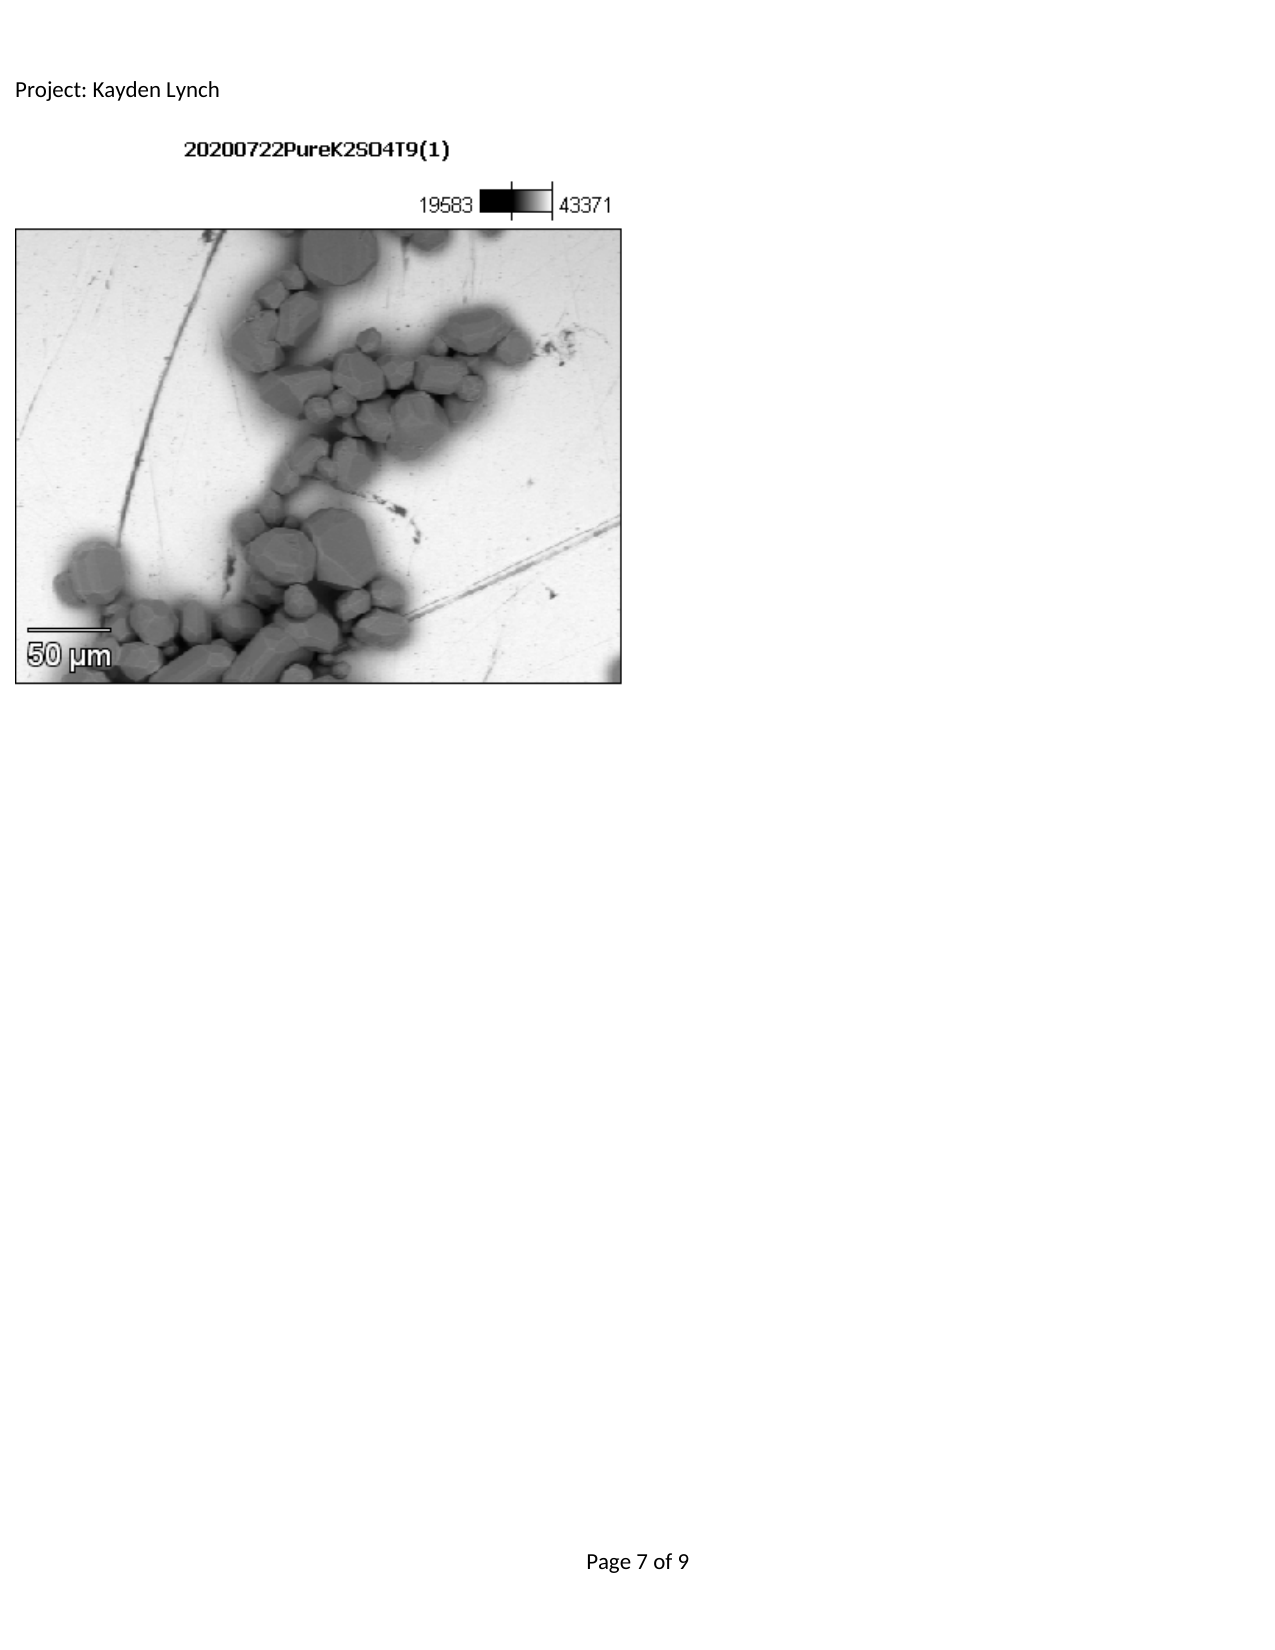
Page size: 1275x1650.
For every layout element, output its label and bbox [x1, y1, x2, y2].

picture [15, 131, 622, 913]
